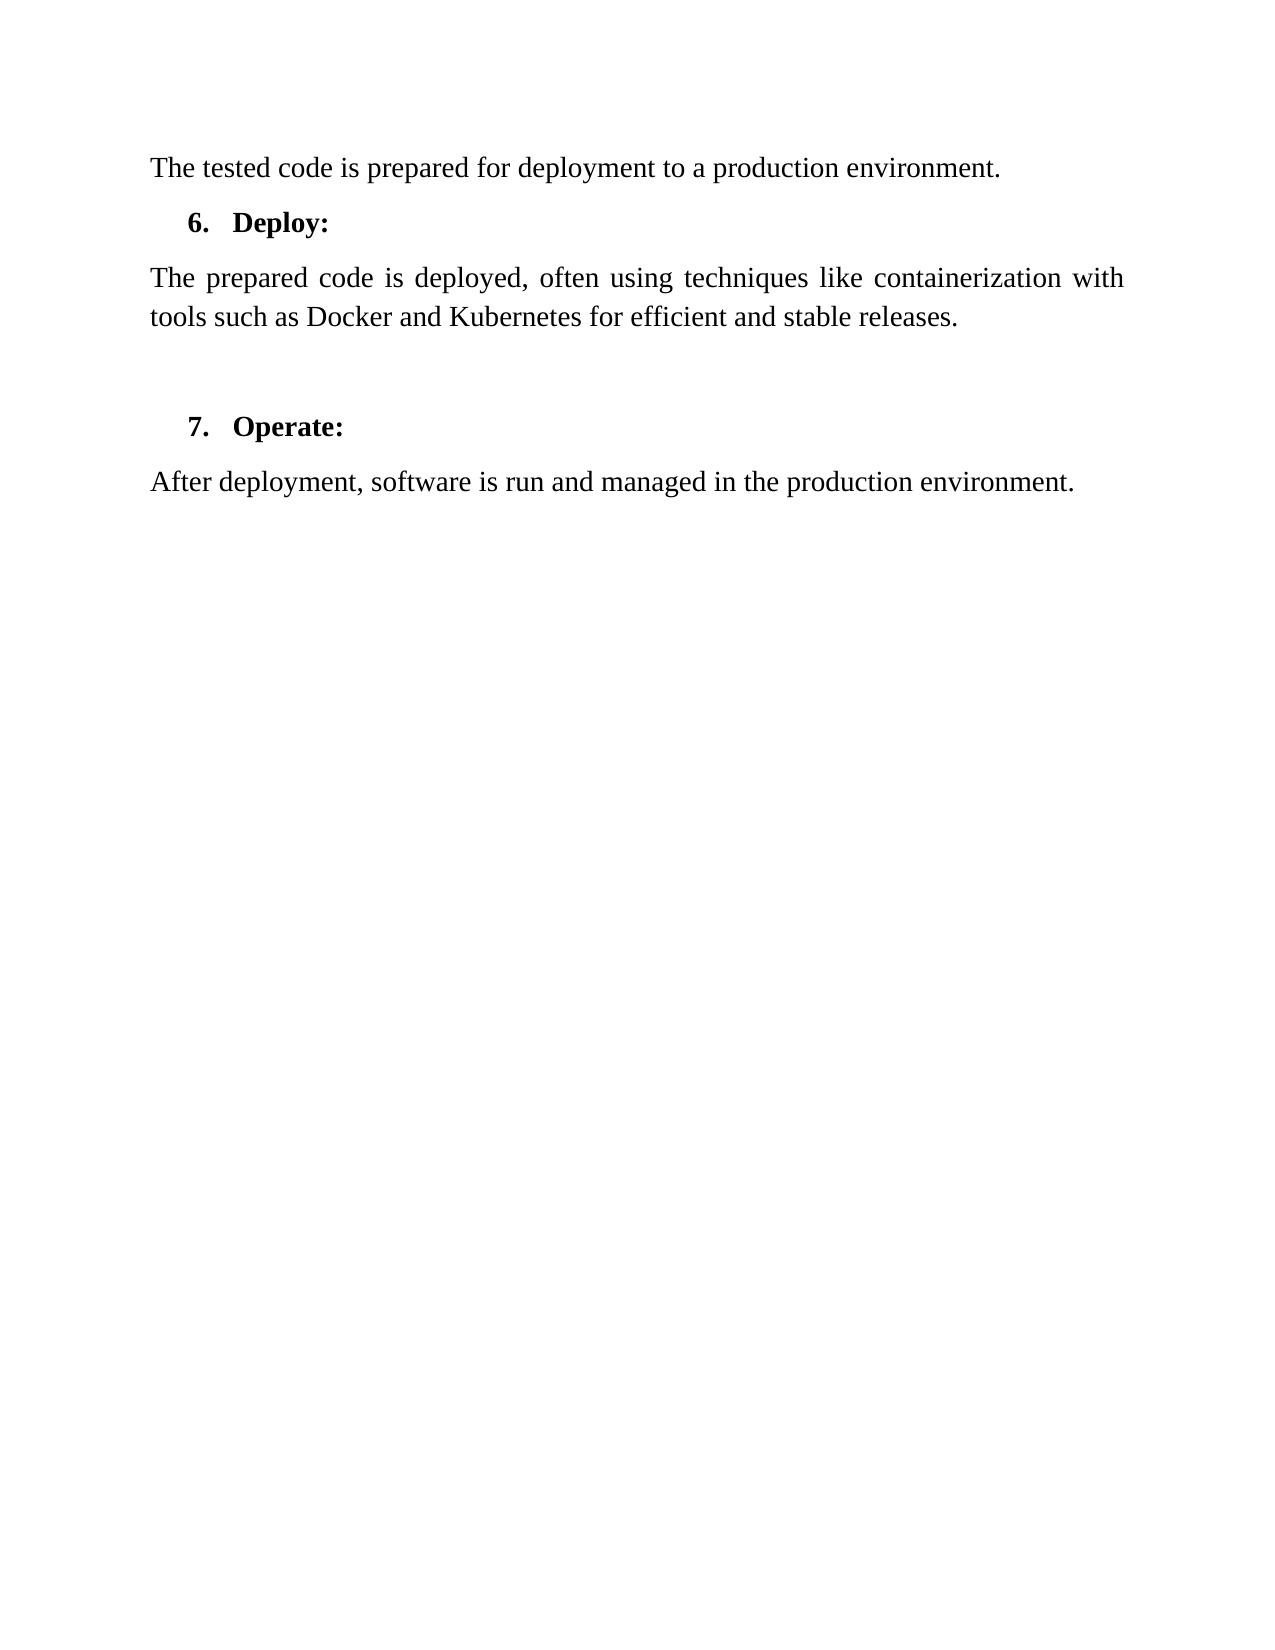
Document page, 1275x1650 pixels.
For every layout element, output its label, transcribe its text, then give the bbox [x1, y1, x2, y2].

text The tested code is prepared for deployment to a production environment. [150, 150, 1125, 183]
text The prepared code is deployed, often using techniques like containerization with tools such as Docker and Kubernetes for efficient and stable releases. [150, 260, 1125, 332]
list Deploy: [187, 205, 1125, 239]
text After deployment, software is run and managed in the production environment. [150, 464, 1125, 498]
list Operate: [187, 409, 1125, 443]
